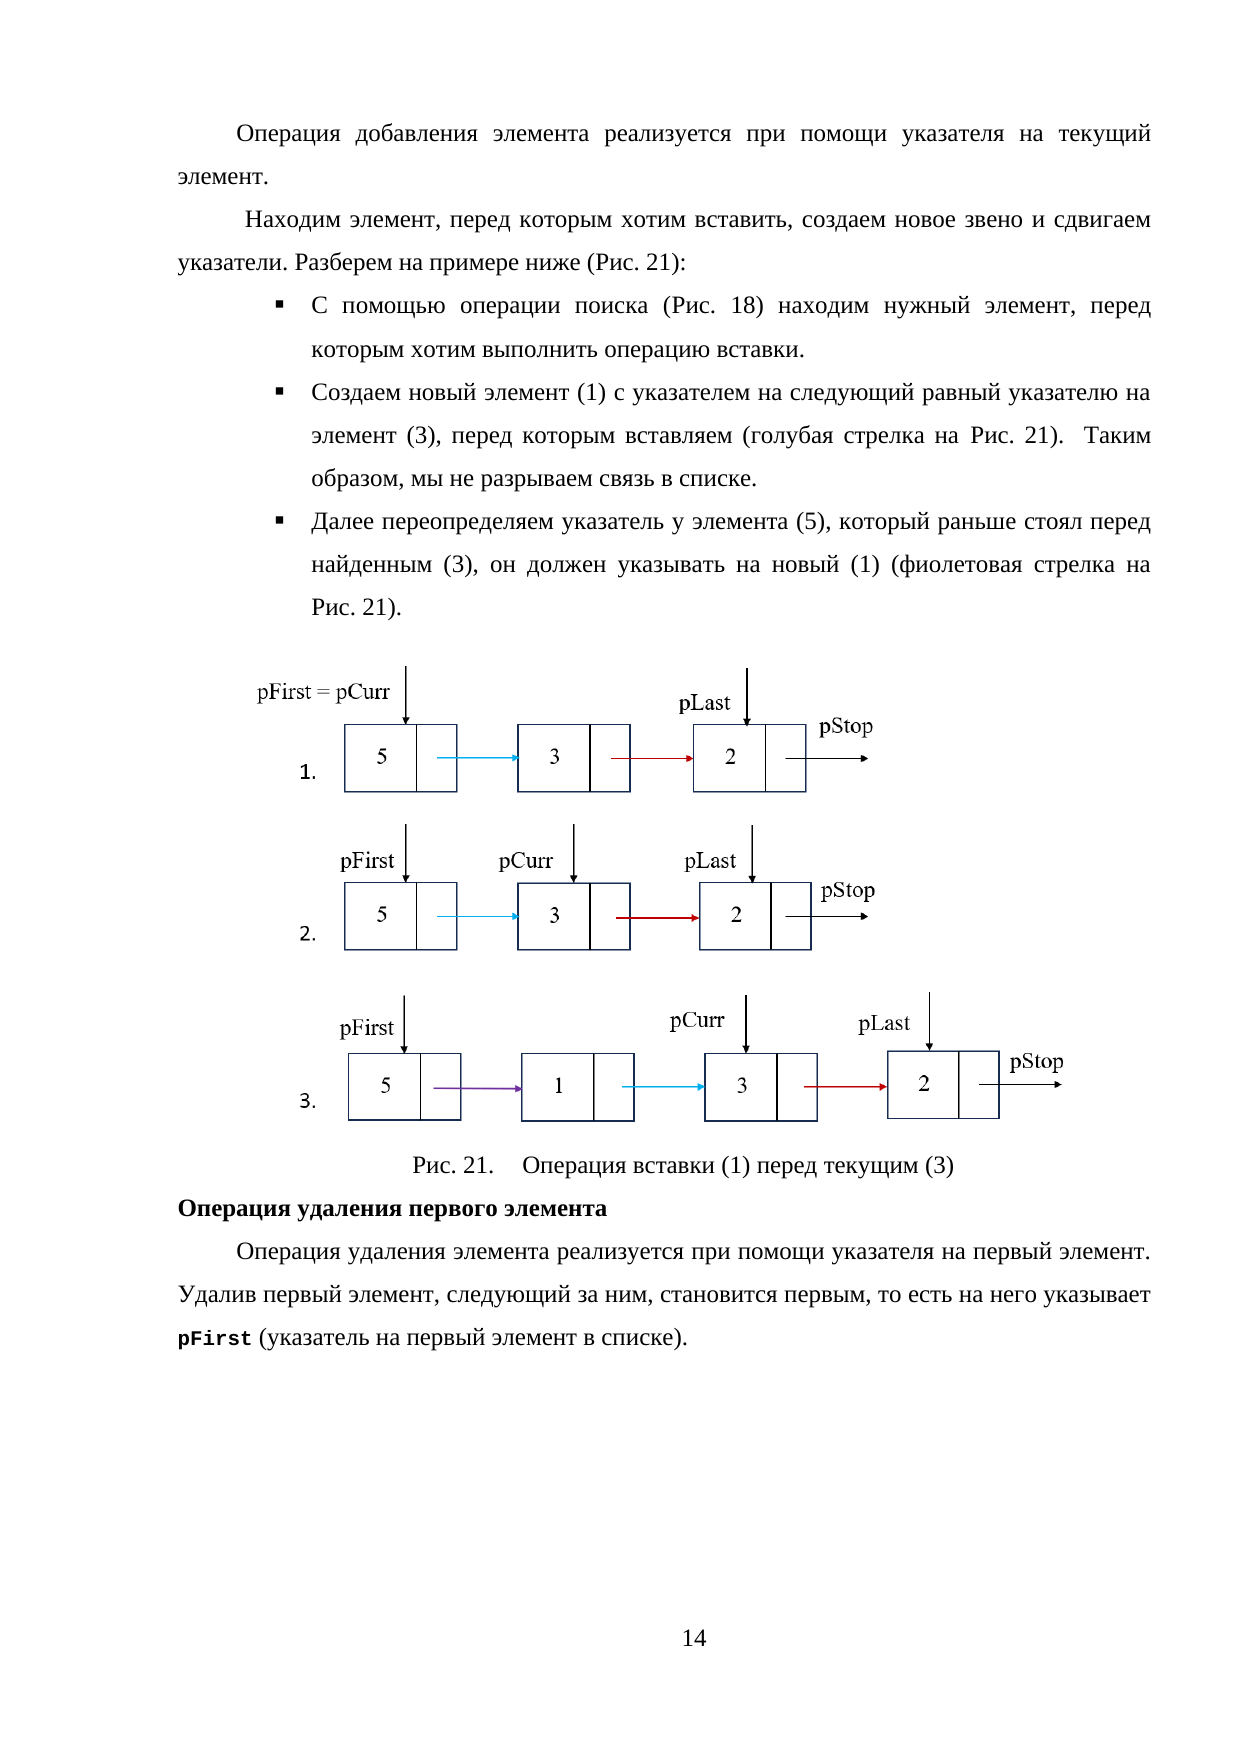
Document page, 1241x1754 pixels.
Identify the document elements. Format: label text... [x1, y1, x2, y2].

text Операция добавления элемента реализуется при помощи указателя на текущий элемент. [177, 118, 1152, 190]
text Находим элемент, перед которым хотим вставить, создаем новое звено и сдвигаем указатели. Разберем на примере ниже (рис. 21): [177, 204, 1152, 276]
text Операция удаления первого элемента [177, 1193, 1152, 1222]
list Далее переопределяем указатель у элемента (5), который раньше стоял перед найденным (3), он должен указывать на новый (1) (фиолетовая стрелка на рис. 27). [274, 506, 1152, 621]
list С помощью операции поиска (рис. 18) находим нужный элемент, перед которым хотим выполнить операцию вставки. [274, 291, 1152, 362]
picture [253, 635, 1076, 1136]
list Создаем новый элемент (1) с указателем на следующий равный указателю на элемент (3), перед которым вставляем (голубая стрелка на рис. 21). Таким образом, мы не разрываем связь в списке. [274, 377, 1152, 492]
text Операция удаления элемента реализуется при помощи указателя на первый элемент. Удалив первый элемент, следующий за ним, становится первым, то есть на него указывает pFirst (указатель на первый элемент в списке). [177, 1236, 1152, 1352]
text Операция вставки (1) перед текущим (3) [215, 1150, 1152, 1179]
